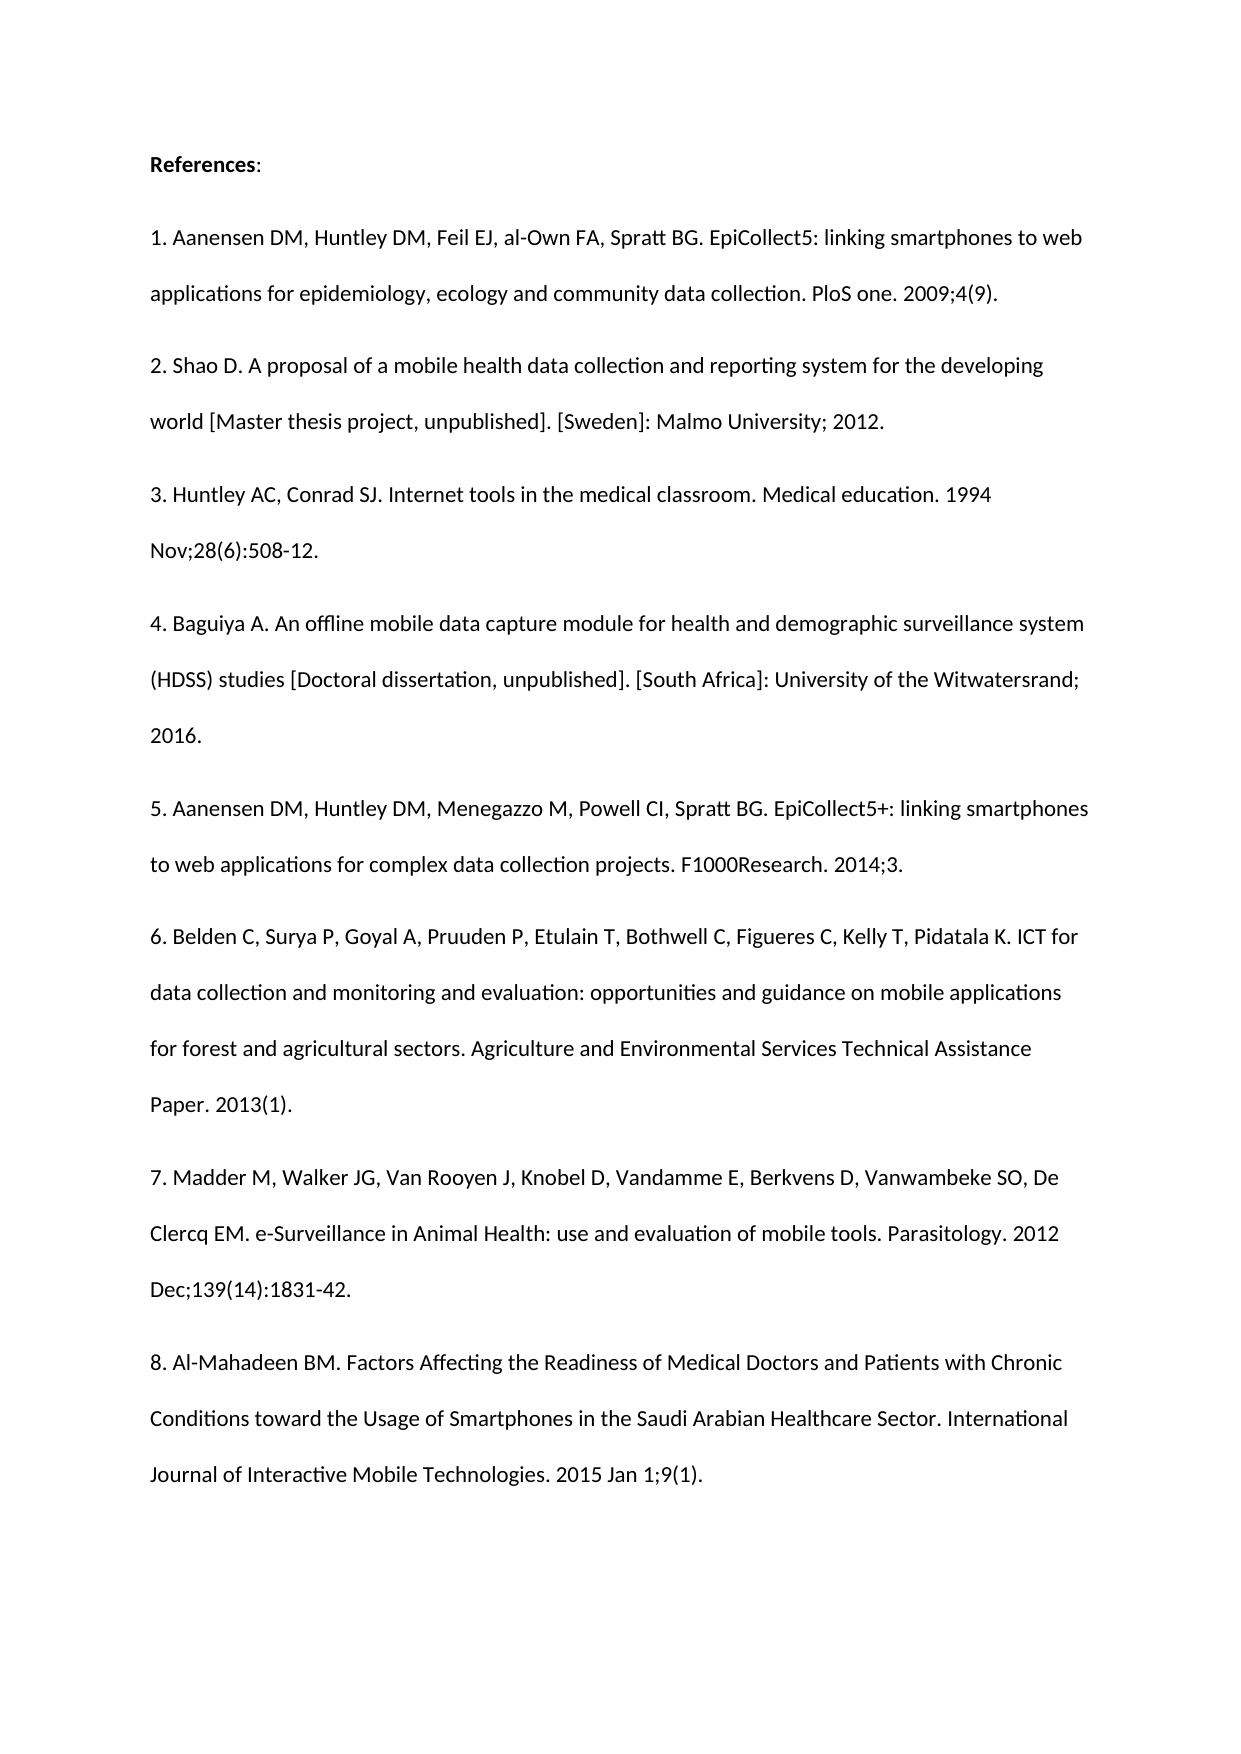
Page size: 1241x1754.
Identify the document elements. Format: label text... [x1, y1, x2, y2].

text 2. Shao D. A proposal of a mobile health data collection and reporting system for the developing world [Master thesis project, unpublished]. [Sweden]: Malmo University; 2012. [150, 351, 1090, 436]
text References: [150, 150, 1090, 178]
text 8. Al-Mahadeen BM. Factors Affecting the Readiness of Medical Doctors and Patients with Chronic Conditions toward the Usage of Smartphones in the Saudi Arabian Healthcare Sector. International Journal of Interactive Mobile Technologies. 2015 Jan 1;9(1). [150, 1348, 1090, 1488]
text 7. Madder M, Walker JG, Van Rooyen J, Knobel D, Vandamme E, Berkvens D, Vanwambeke SO, De Clercq EM. e-Surveillance in Animal Health: use and evaluation of mobile tools. Parasitology. 2012 Dec;139(14):1831-42. [150, 1163, 1090, 1303]
text 5. Aanensen DM, Huntley DM, Menegazzo M, Powell CI, Spratt BG. EpiCollect5+: linking smartphones to web applications for complex data collection projects. F1000Research. 2014;3. [150, 794, 1090, 878]
text 4. Baguiya A. An offline mobile data capture module for health and demographic surveillance system (HDSS) studies [Doctoral dissertation, unpublished]. [South Africa]: University of the Witwatersrand; 2016. [150, 609, 1090, 749]
text 1. Aanensen DM, Huntley DM, Feil EJ, al-Own FA, Spratt BG. EpiCollect5: linking smartphones to web applications for epidemiology, ecology and community data collection. PloS one. 2009;4(9). [150, 223, 1090, 307]
text 6. Belden C, Surya P, Goyal A, Pruuden P, Etulain T, Bothwell C, Figueres C, Kelly T, Pidatala K. ICT for data collection and monitoring and evaluation: opportunities and guidance on mobile applications for forest and agricultural sectors. Agriculture and Environmental Services Technical Assistance Paper. 2013(1). [150, 922, 1090, 1119]
text 3. Huntley AC, Conrad SJ. Internet tools in the medical classroom. Medical education. 1994 Nov;28(6):508-12. [150, 480, 1090, 564]
